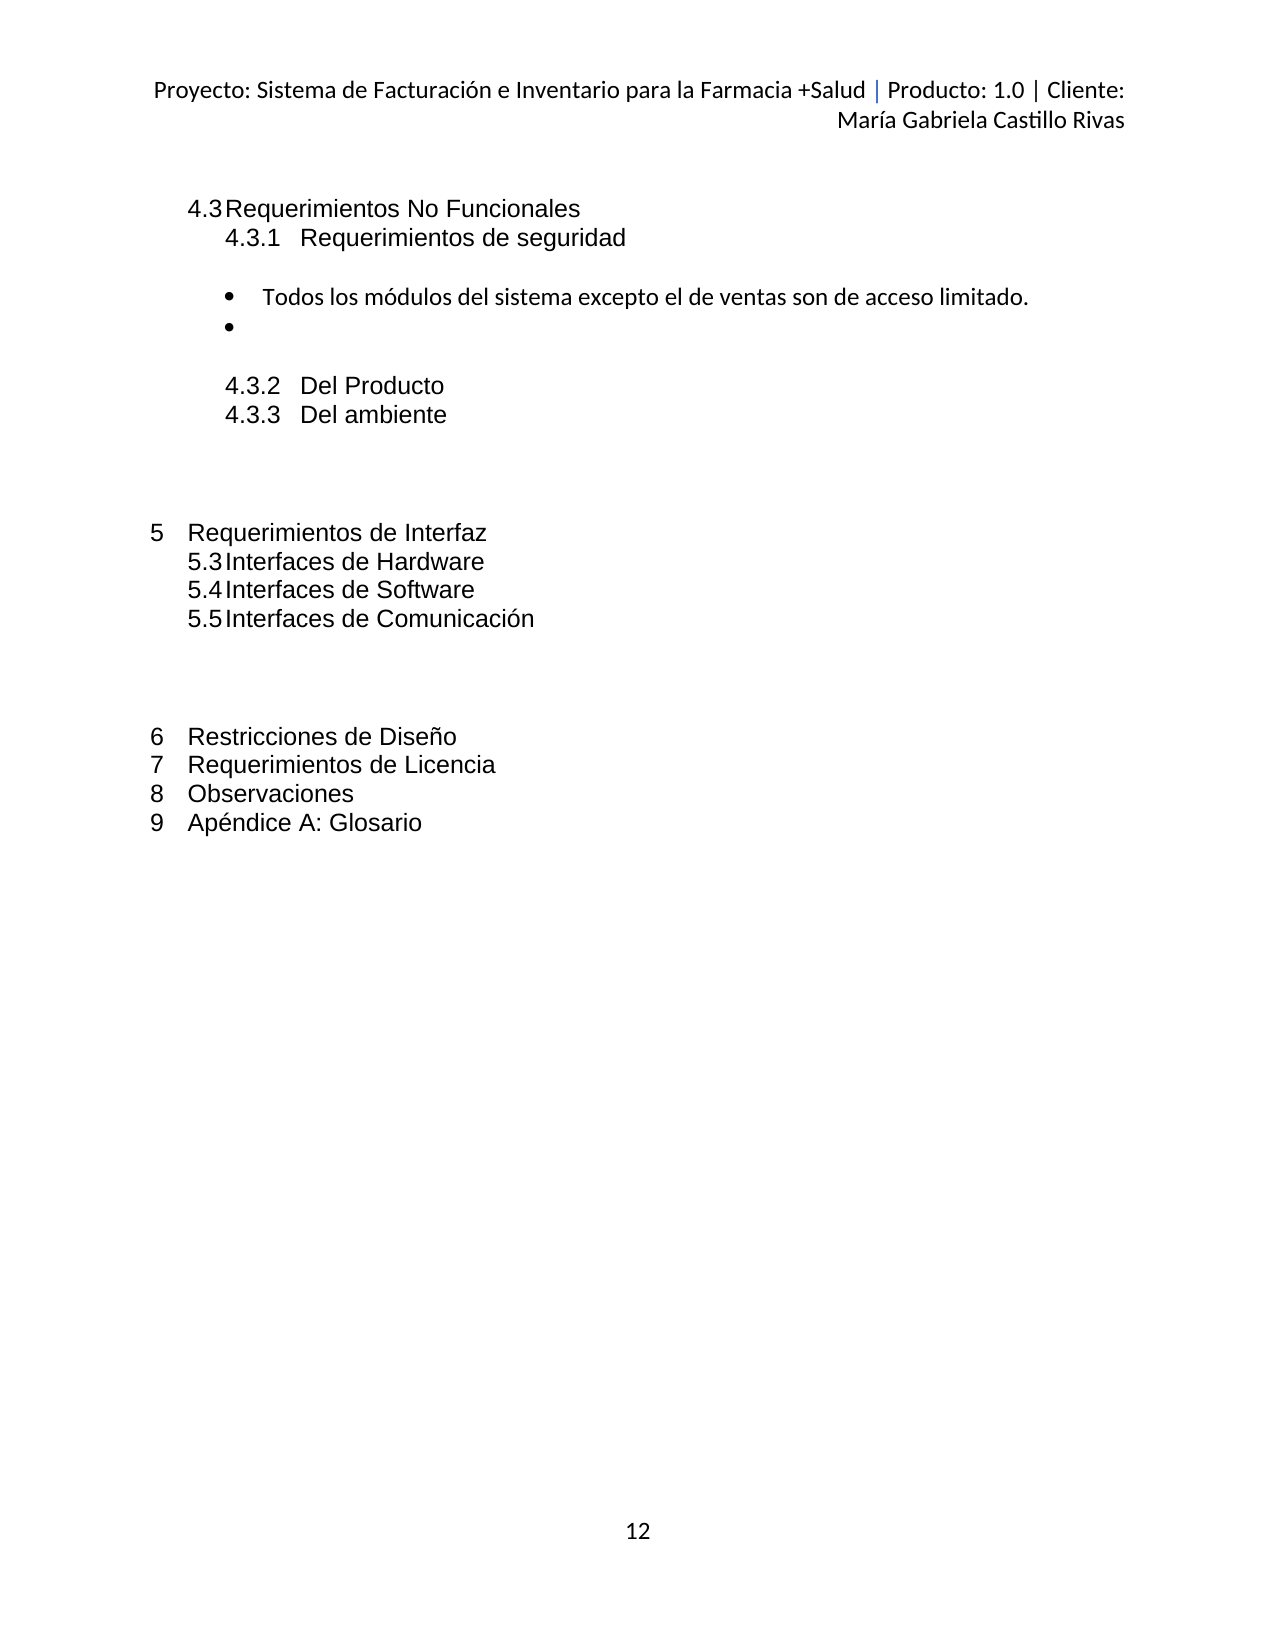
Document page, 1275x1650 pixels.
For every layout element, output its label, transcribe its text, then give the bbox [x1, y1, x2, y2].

subtitle Interfaces de Software [187, 575, 1125, 604]
subtitle Del ambiente [225, 400, 1125, 429]
subtitle Requerimientos de Interfaz [150, 518, 1125, 546]
subtitle Apéndice A: Glosario [150, 808, 1125, 837]
subtitle Requerimientos No Funcionales [187, 194, 1125, 223]
list Todos los módulos del sistema excepto el de ventas son de acceso limitado. [225, 281, 1125, 312]
subtitle Del Producto [225, 371, 1125, 400]
subtitle Interfaces de Comunicación [187, 604, 1125, 633]
subtitle Interfaces de Hardware [187, 546, 1125, 575]
subtitle Observaciones [150, 779, 1125, 808]
subtitle Requerimientos de seguridad [225, 223, 1125, 252]
subtitle Restricciones de Diseño [150, 722, 1125, 750]
subtitle Requerimientos de Licencia [150, 750, 1125, 779]
